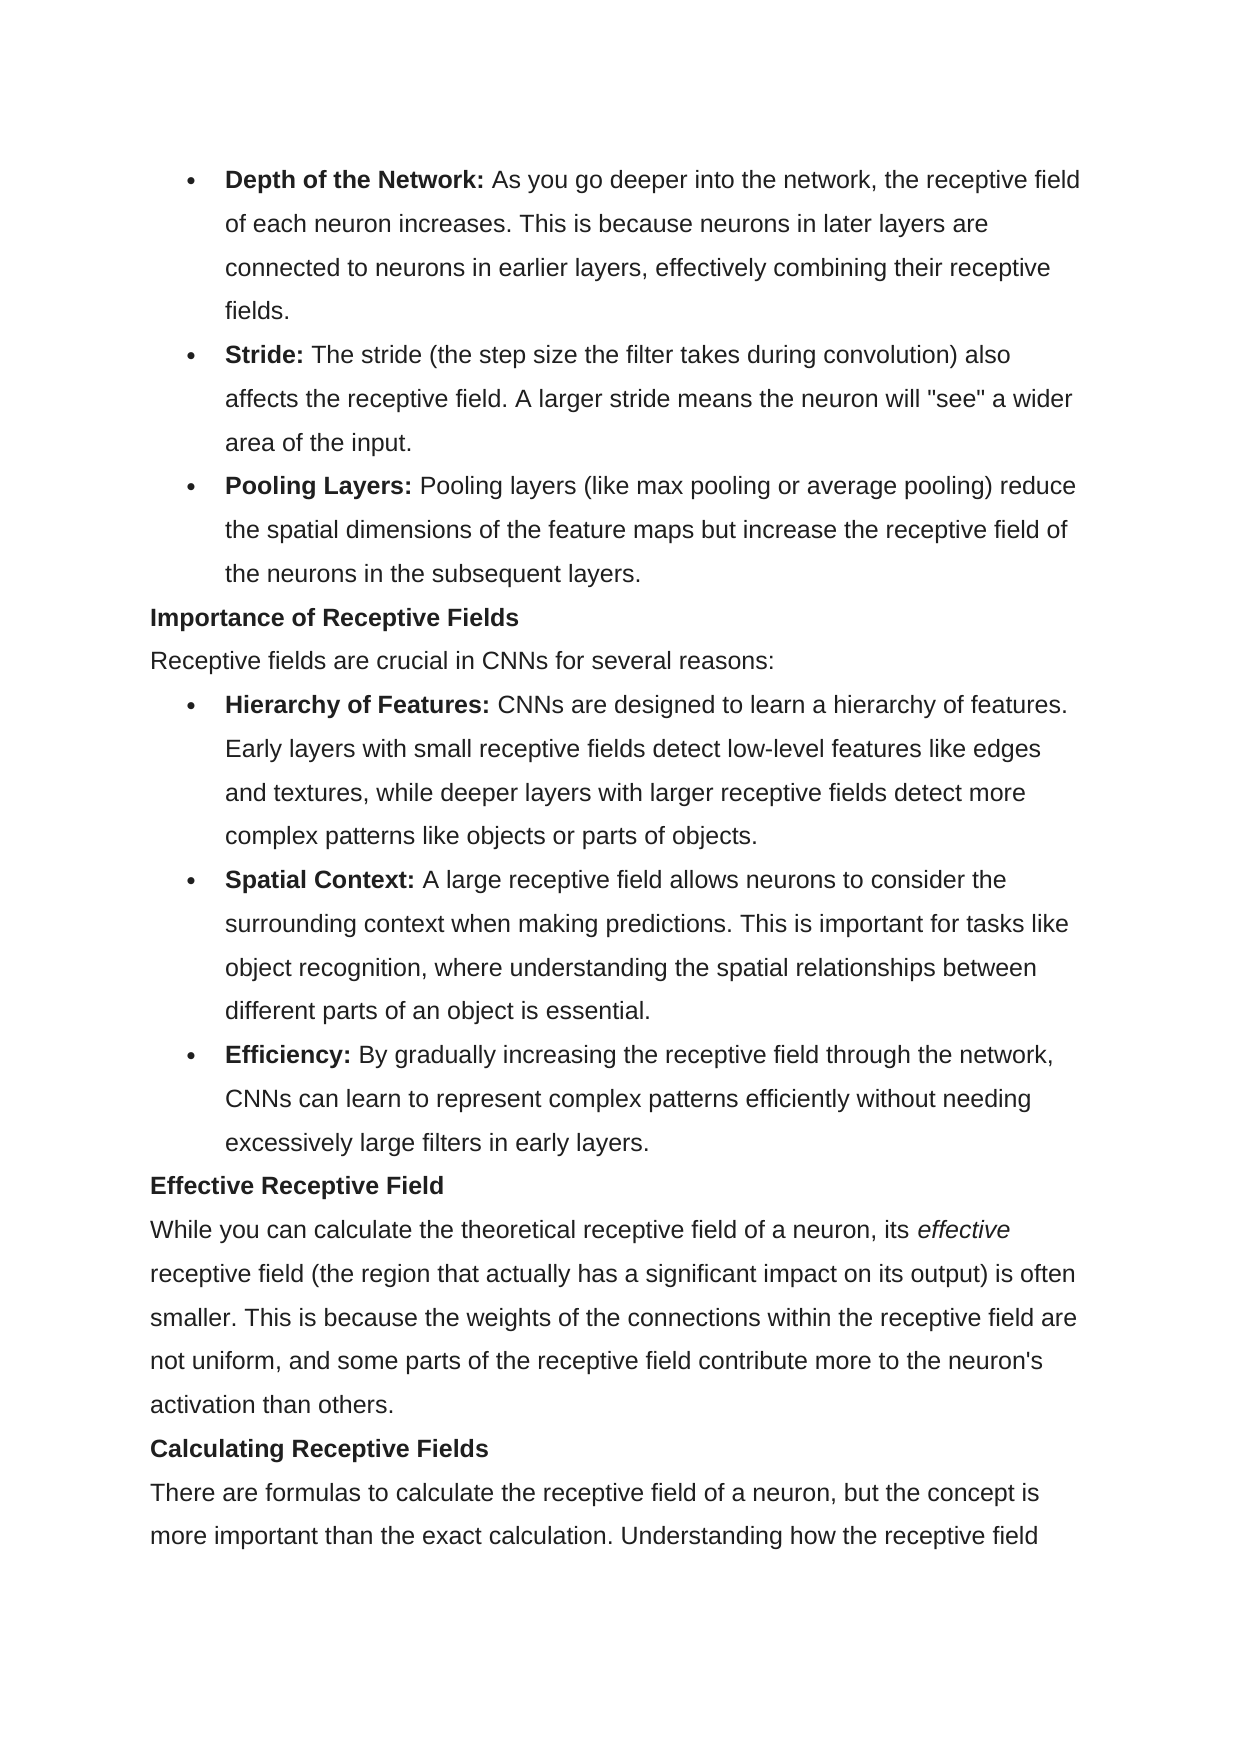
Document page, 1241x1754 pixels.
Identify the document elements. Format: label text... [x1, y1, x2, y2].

list Depth of the Network: As you go deeper into the network, the receptive field of each neuron increases. This is because neurons in later layers are connected to neurons in earlier layers, effectively combining their receptive fields. [187, 150, 1090, 325]
text Effective Receptive Field [150, 1156, 1090, 1200]
list Hierarchy of Features: CNNs are designed to learn a hierarchy of features. Early layers with small receptive fields detect low-level features like edges and textures, while deeper layers with larger receptive fields detect more complex patterns like objects or parts of objects. [187, 675, 1090, 850]
list Stride: The stride (the step size the filter takes during convolution) also affects the receptive field. A larger stride means the neuron will "see" a wider area of the input. [187, 325, 1090, 456]
list Pooling Layers: Pooling layers (like max pooling or average pooling) reduce the spatial dimensions of the feature maps but increase the receptive field of the neurons in the subsequent layers. [187, 456, 1090, 587]
text Receptive fields are crucial in CNNs for several reasons: [150, 631, 1090, 675]
text While you can calculate the theoretical receptive field of a neuron, its effective receptive field (the region that actually has a significant impact on its output) is often smaller. This is because the weights of the connections within the receptive field are not uniform, and some parts of the receptive field contribute more to the neuron's activation than others. [150, 1200, 1090, 1419]
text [150, 1462, 1090, 1550]
list Efficiency: By gradually increasing the receptive field through the network, CNNs can learn to represent complex patterns efficiently without needing excessively large filters in early layers. [187, 1025, 1090, 1156]
text Importance of Receptive Fields [150, 587, 1090, 631]
text Calculating Receptive Fields [150, 1419, 1090, 1462]
list Spatial Context: A large receptive field allows neurons to consider the surrounding context when making predictions. This is important for tasks like object recognition, where understanding the spatial relationships between different parts of an object is essential. [187, 850, 1090, 1025]
